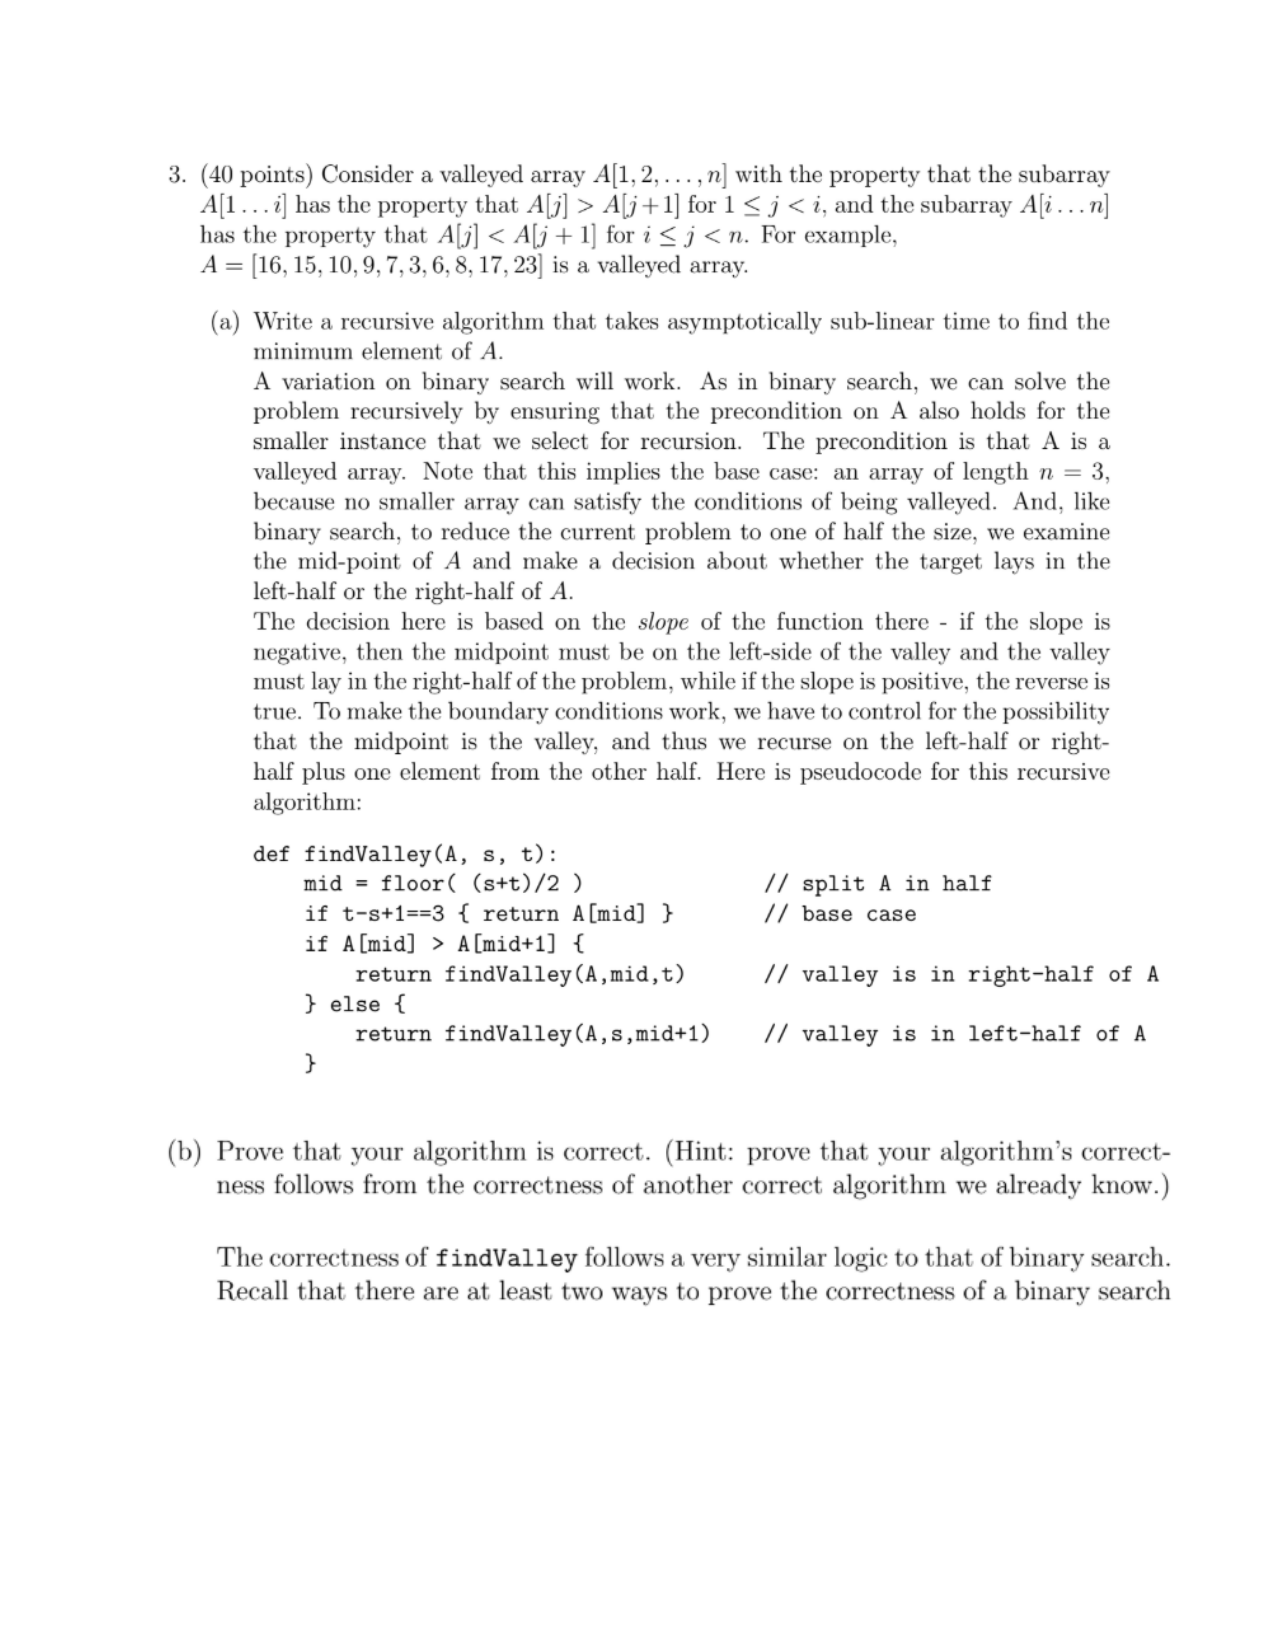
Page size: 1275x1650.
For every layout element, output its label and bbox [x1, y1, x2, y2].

picture [150, 1119, 1197, 1319]
picture [150, 150, 1167, 1101]
